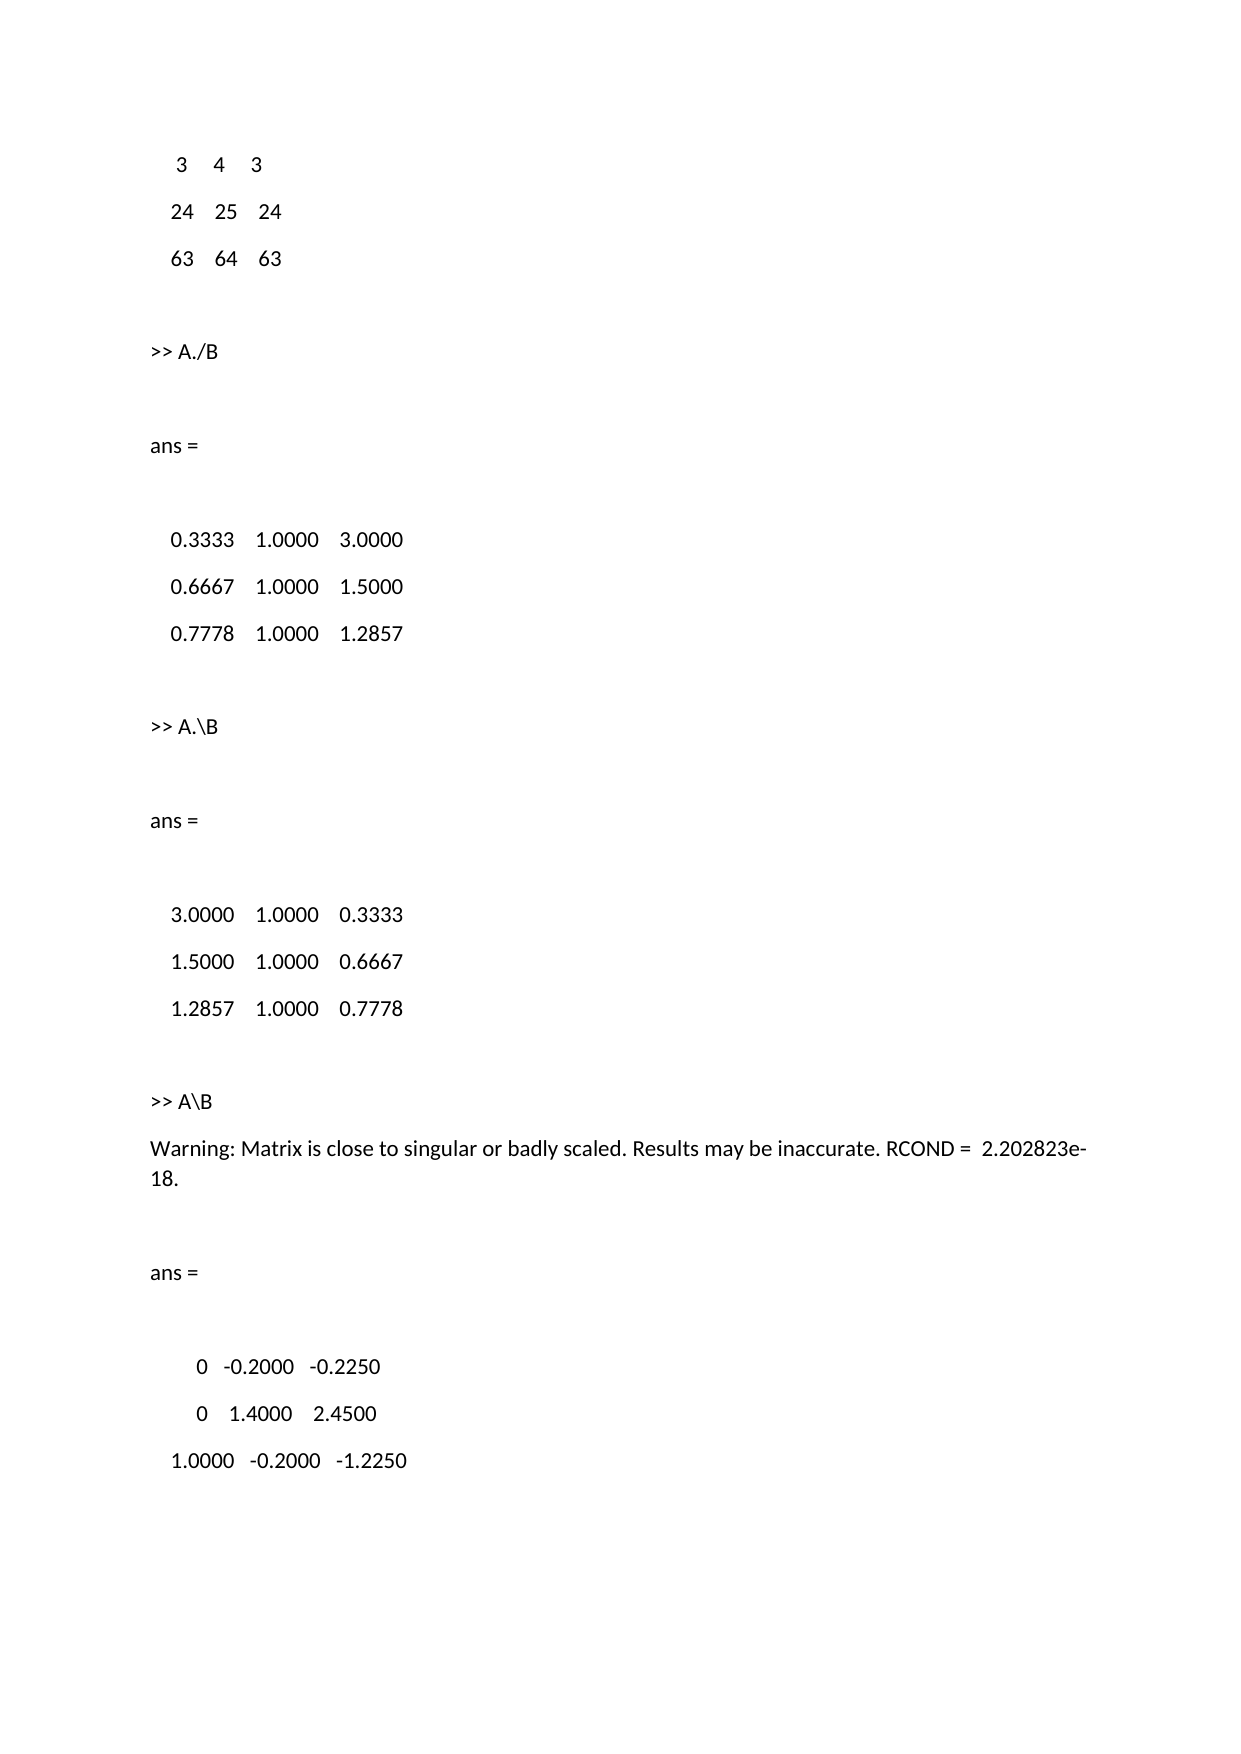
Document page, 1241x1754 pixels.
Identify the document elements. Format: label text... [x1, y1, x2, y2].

text ans = [150, 806, 1090, 834]
text 0 -0.2000 -0.2250 [150, 1352, 1090, 1380]
text 0 1.4000 2.4500 [150, 1399, 1090, 1427]
text 0.7778 1.0000 1.2857 [150, 619, 1090, 647]
text 3 4 3 [150, 150, 1090, 178]
text 1.0000 -0.2000 -1.2250 [150, 1446, 1090, 1474]
text >> A\B [150, 1087, 1090, 1116]
text >> A./B [150, 337, 1090, 366]
text 1.2857 1.0000 0.7778 [150, 994, 1090, 1022]
text ans = [150, 1258, 1090, 1286]
text ans = [150, 431, 1090, 459]
text 0.6667 1.0000 1.5000 [150, 572, 1090, 600]
text 3.0000 1.0000 0.3333 [150, 900, 1090, 928]
text 0.3333 1.0000 3.0000 [150, 525, 1090, 553]
text >> A.\B [150, 712, 1090, 741]
text 1.5000 1.0000 0.6667 [150, 947, 1090, 975]
text 24 25 24 [150, 197, 1090, 225]
text 63 64 63 [150, 244, 1090, 272]
text Warning: Matrix is close to singular or badly scaled. Results may be inaccurate. RCOND = 2.202823e-18. [150, 1134, 1090, 1193]
